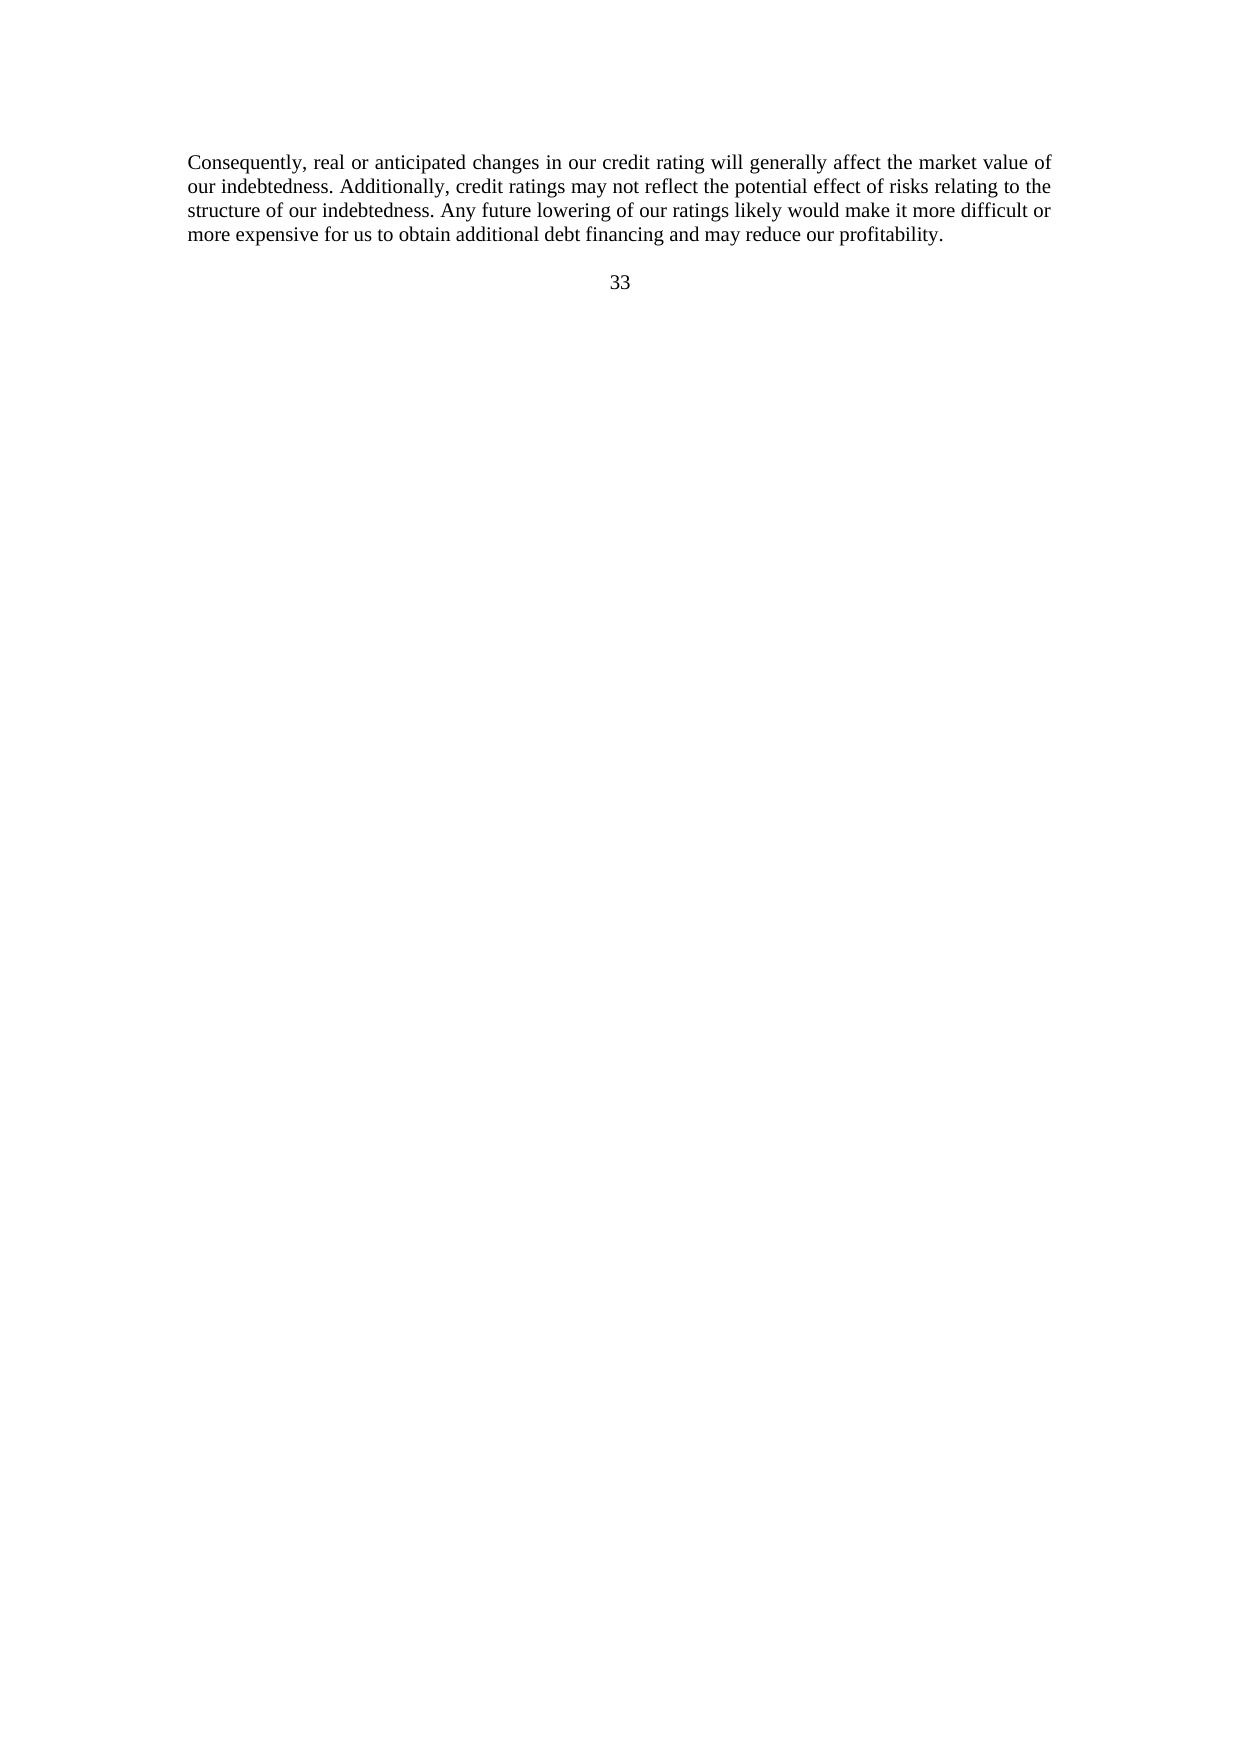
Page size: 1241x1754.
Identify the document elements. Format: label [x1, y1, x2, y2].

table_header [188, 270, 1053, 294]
text [187, 150, 1053, 246]
